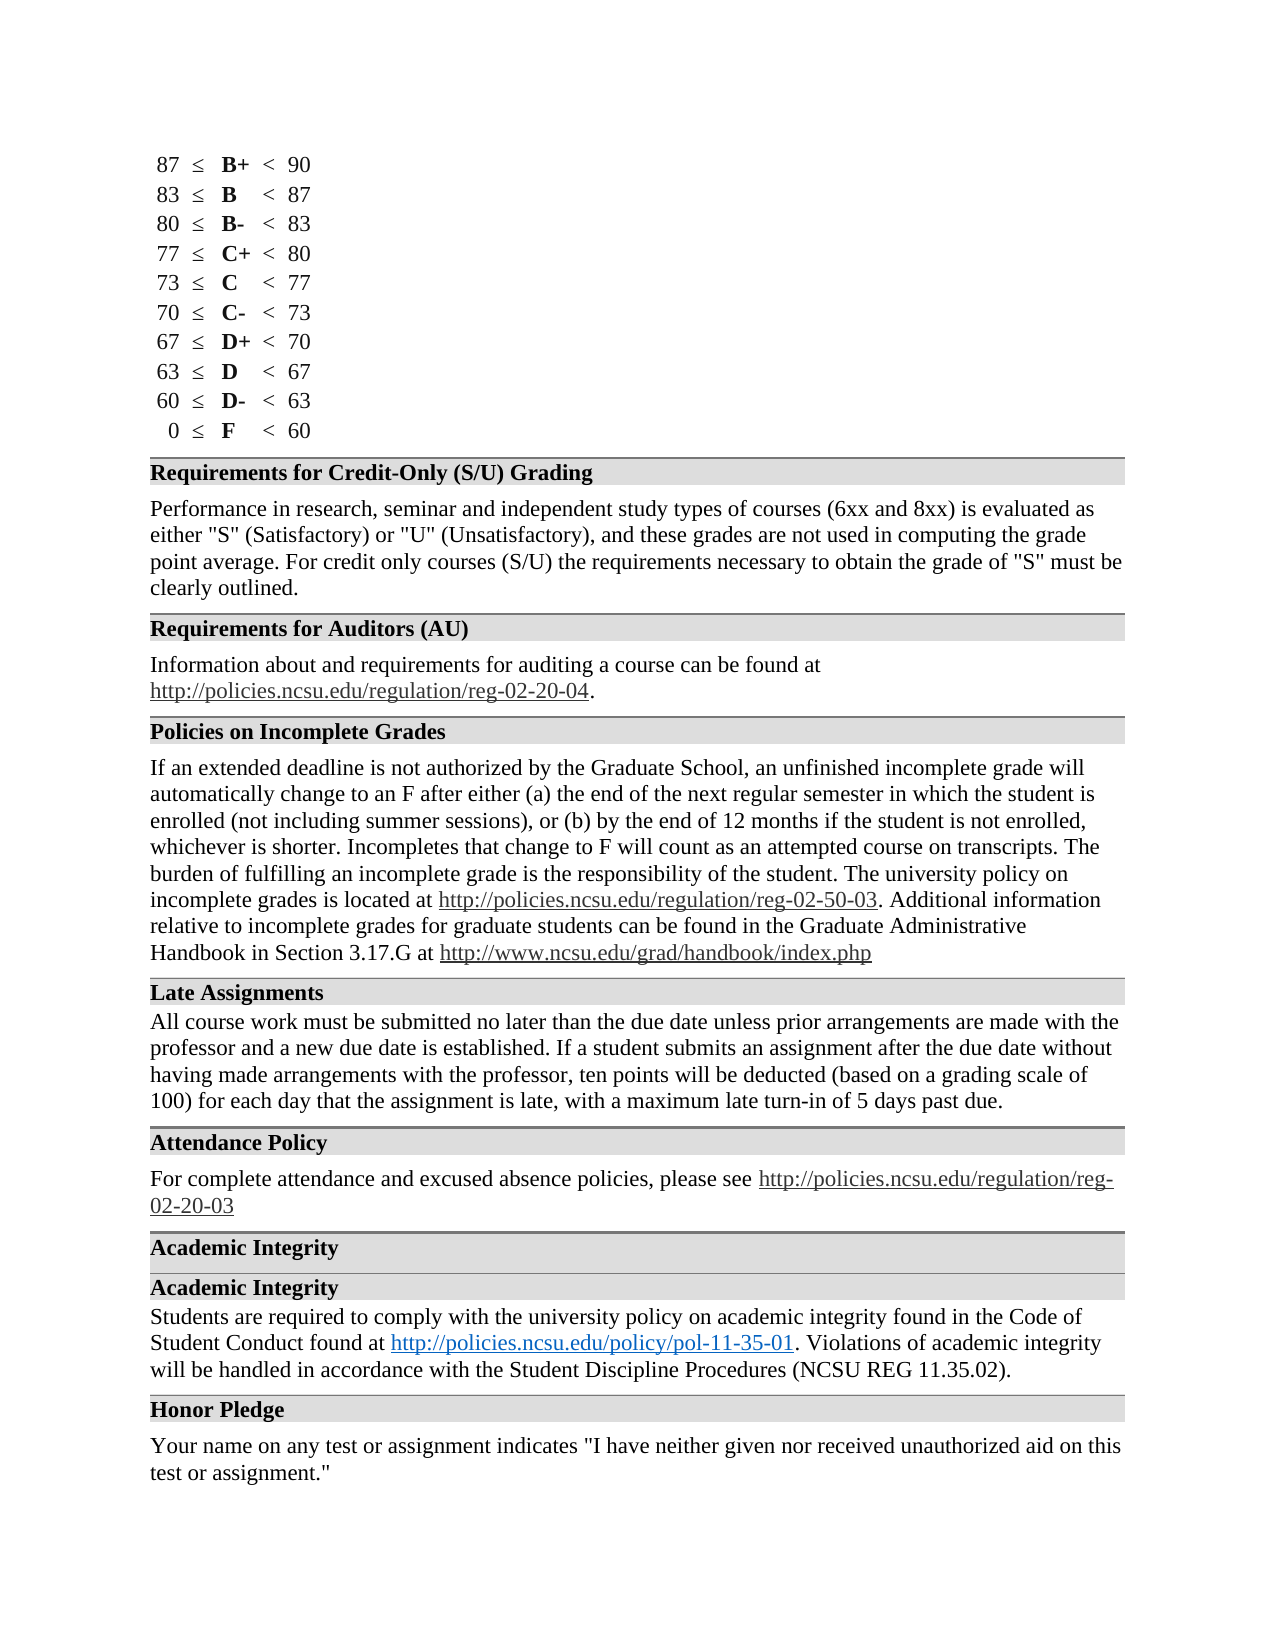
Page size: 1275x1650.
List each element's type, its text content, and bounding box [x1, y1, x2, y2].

table_cell D+ [211, 327, 256, 356]
table_cell 87 [150, 150, 185, 179]
table_cell ≤ [185, 415, 211, 445]
table_cell 70 [281, 327, 328, 356]
subtitle Requirements for Credit-Only (S/U) Grading [150, 459, 1125, 485]
text Students are required to comply with the university policy on academic integrity found in the Code of Student Conduct found at http://policies.ncsu.edu/policy/pol-11-35-01. Violations of academic integrity will be handled in accordance with the Student Discipline Procedures (NCSU REG 11.35.02). [150, 1303, 1125, 1382]
text Your name on any test or assignment indicates "I have neither given nor received unauthorized aid on this test or assignment." [150, 1432, 1125, 1485]
table_cell ≤ [185, 356, 211, 386]
table_cell < [256, 327, 281, 356]
table_cell < [256, 386, 281, 415]
table_cell ≤ [185, 327, 211, 356]
table_cell 77 [150, 239, 185, 268]
table_cell C- [211, 298, 256, 327]
table_cell ≤ [185, 386, 211, 415]
table_cell ≤ [185, 268, 211, 297]
text For complete attendance and excused absence policies, please see http://policies.ncsu.edu/regulation/reg-02-20-03 [150, 1165, 1125, 1218]
subtitle Academic Integrity [150, 1234, 1125, 1260]
text Performance in research, seminar and independent study types of courses (6xx and 8xx) is evaluated as either "S" (Satisfactory) or "U" (Unsatisfactory), and these grades are not used in computing the grade point average. For credit only courses (S/U) the requirements necessary to obtain the grade of "S" must be clearly outlined. [150, 495, 1125, 601]
table_cell 73 [150, 268, 185, 297]
table_cell 77 [281, 268, 328, 297]
table_cell ≤ [185, 150, 211, 179]
text If an extended deadline is not authorized by the Graduate School, an unfinished incomplete grade will automatically change to an F after either (a) the end of the next regular semester in which the student is enrolled (not including summer sessions), or (b) by the end of 12 months if the student is not enrolled, whichever is shorter. Incompletes that change to F will count as an attempted course on transcripts. The burden of fulfilling an incomplete grade is the responsibility of the student. The university policy on incomplete grades is located at http://policies.ncsu.edu/regulation/reg-02-50-03. Additional information relative to incomplete grades for graduate students can be found in the Graduate Administrative Handbook in Section 3.17.G at http://www.ncsu.edu/grad/handbook/index.php [150, 754, 1125, 965]
subtitle Policies on Incomplete Grades [150, 718, 1125, 744]
subtitle Academic Integrity [150, 1274, 1125, 1300]
table_cell ≤ [185, 180, 211, 209]
table_cell 67 [150, 327, 185, 356]
table_cell 87 [281, 180, 328, 209]
table_cell < [256, 356, 281, 386]
table_cell 80 [150, 209, 185, 238]
table_cell 63 [150, 356, 185, 386]
subtitle Requirements for Auditors (AU) [150, 615, 1125, 641]
table_cell ≤ [185, 239, 211, 268]
table_cell B [211, 180, 256, 209]
table_cell 60 [150, 386, 185, 415]
table_cell 60 [281, 415, 328, 445]
text All course work must be submitted no later than the due date unless prior arrangements are made with the professor and a new due date is established. If a student submits an assignment after the due date without having made arrangements with the professor, ten points will be deducted (based on a grading scale of 100) for each day that the assignment is late, with a maximum late turn-in of 5 days past due. [150, 1008, 1125, 1113]
table_cell 90 [281, 150, 328, 179]
table_cell < [256, 180, 281, 209]
table_cell 63 [281, 386, 328, 415]
table_cell ≤ [185, 298, 211, 327]
table_cell D [211, 356, 256, 386]
subtitle Honor Pledge [150, 1396, 1125, 1422]
subtitle Late Assignments [150, 979, 1125, 1005]
table_cell B+ [211, 150, 256, 179]
table_cell C+ [211, 239, 256, 268]
table_cell < [256, 415, 281, 445]
text Information about and requirements for auditing a course can be found at http://policies.ncsu.edu/regulation/reg-02-20-04. [150, 651, 1125, 704]
table_cell ≤ [185, 209, 211, 238]
table_cell 83 [150, 180, 185, 209]
table_cell 67 [281, 356, 328, 386]
table_cell 73 [281, 298, 328, 327]
table_cell 83 [281, 209, 328, 238]
table_cell < [256, 239, 281, 268]
table_cell D- [211, 386, 256, 415]
subtitle Attendance Policy [150, 1129, 1125, 1155]
table_cell < [256, 298, 281, 327]
table_cell B- [211, 209, 256, 238]
table_cell C [211, 268, 256, 297]
table_cell 0 [150, 415, 185, 445]
table_cell < [256, 268, 281, 297]
table_cell < [256, 209, 281, 238]
table_cell < [256, 150, 281, 179]
table_cell 80 [281, 239, 328, 268]
table_cell 70 [150, 298, 185, 327]
table_cell F [211, 415, 256, 445]
